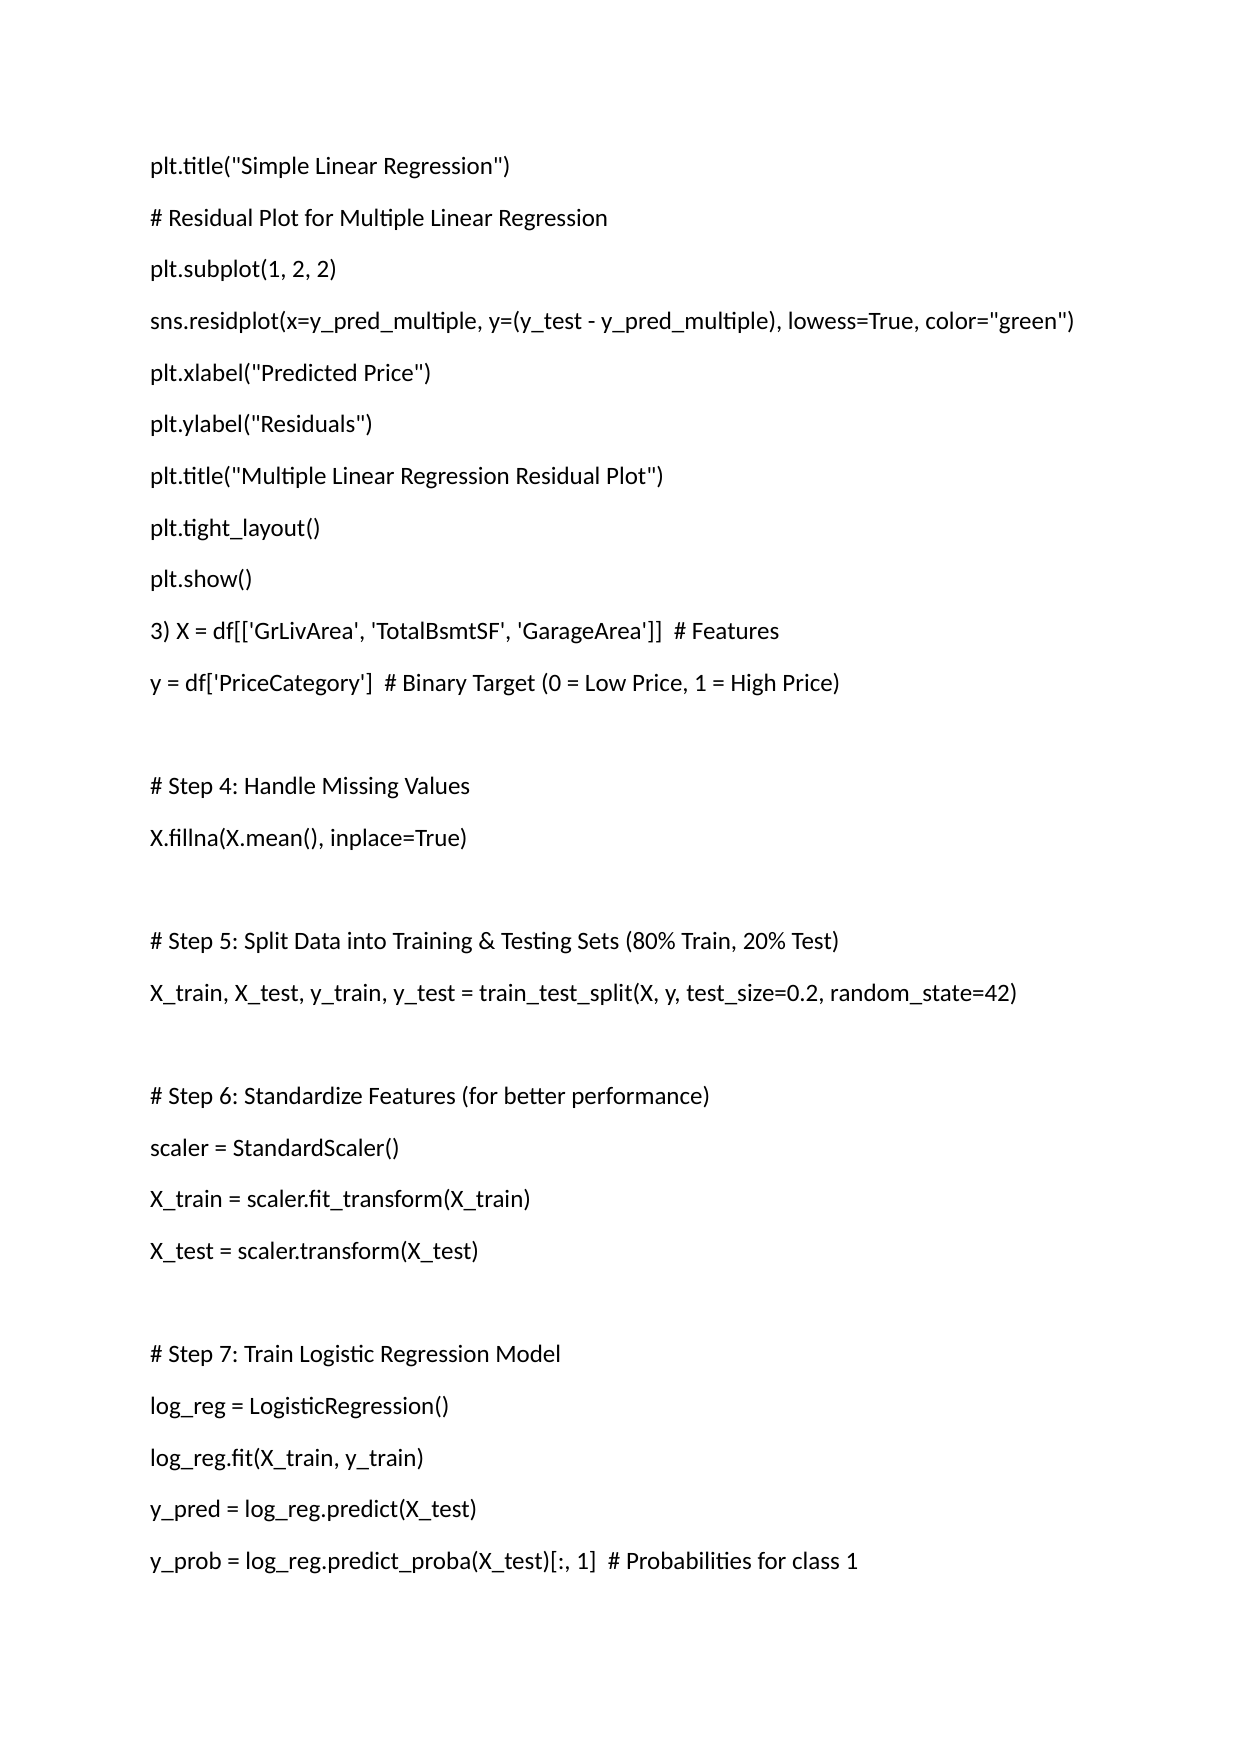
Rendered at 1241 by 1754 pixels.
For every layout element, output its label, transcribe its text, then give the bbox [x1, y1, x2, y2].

text sns.residplot(x=y_pred_multiple, y=(y_test - y_pred_multiple), lowess=True, color="green") [150, 305, 1090, 336]
text y = df['PriceCategory'] # Binary Target (0 = Low Price, 1 = High Price) [150, 667, 1090, 697]
text scaler = StandardScaler() [150, 1132, 1090, 1162]
text plt.title("Multiple Linear Regression Residual Plot") [150, 460, 1090, 491]
text # Residual Plot for Multiple Linear Regression [150, 202, 1090, 232]
text X_train, X_test, y_train, y_test = train_test_split(X, y, test_size=0.2, random_state=42) [150, 977, 1090, 1007]
text log_reg.fit(X_train, y_train) [150, 1442, 1090, 1472]
text plt.tight_layout() [150, 512, 1090, 542]
text plt.subplot(1, 2, 2) [150, 253, 1090, 284]
text X_train = scaler.fit_transform(X_train) [150, 1183, 1090, 1214]
text 3) X = df[['GrLivArea', 'TotalBsmtSF', 'GarageArea']] # Features [150, 615, 1090, 646]
text # Step 7: Train Logistic Regression Model [150, 1338, 1090, 1369]
text plt.show() [150, 563, 1090, 594]
text log_reg = LogisticRegression() [150, 1390, 1090, 1421]
text # Step 5: Split Data into Training & Testing Sets (80% Train, 20% Test) [150, 925, 1090, 956]
text plt.ylabel("Residuals") [150, 408, 1090, 439]
text plt.xlabel("Predicted Price") [150, 357, 1090, 387]
text # Step 6: Standardize Features (for better performance) [150, 1080, 1090, 1111]
text y_prob = log_reg.predict_proba(X_test)[:, 1] # Probabilities for class 1 [150, 1545, 1090, 1576]
text plt.title("Simple Linear Regression") [150, 150, 1090, 181]
text X.fillna(X.mean(), inplace=True) [150, 822, 1090, 852]
text X_test = scaler.transform(X_test) [150, 1235, 1090, 1266]
text y_pred = log_reg.predict(X_test) [150, 1493, 1090, 1524]
text # Step 4: Handle Missing Values [150, 770, 1090, 801]
